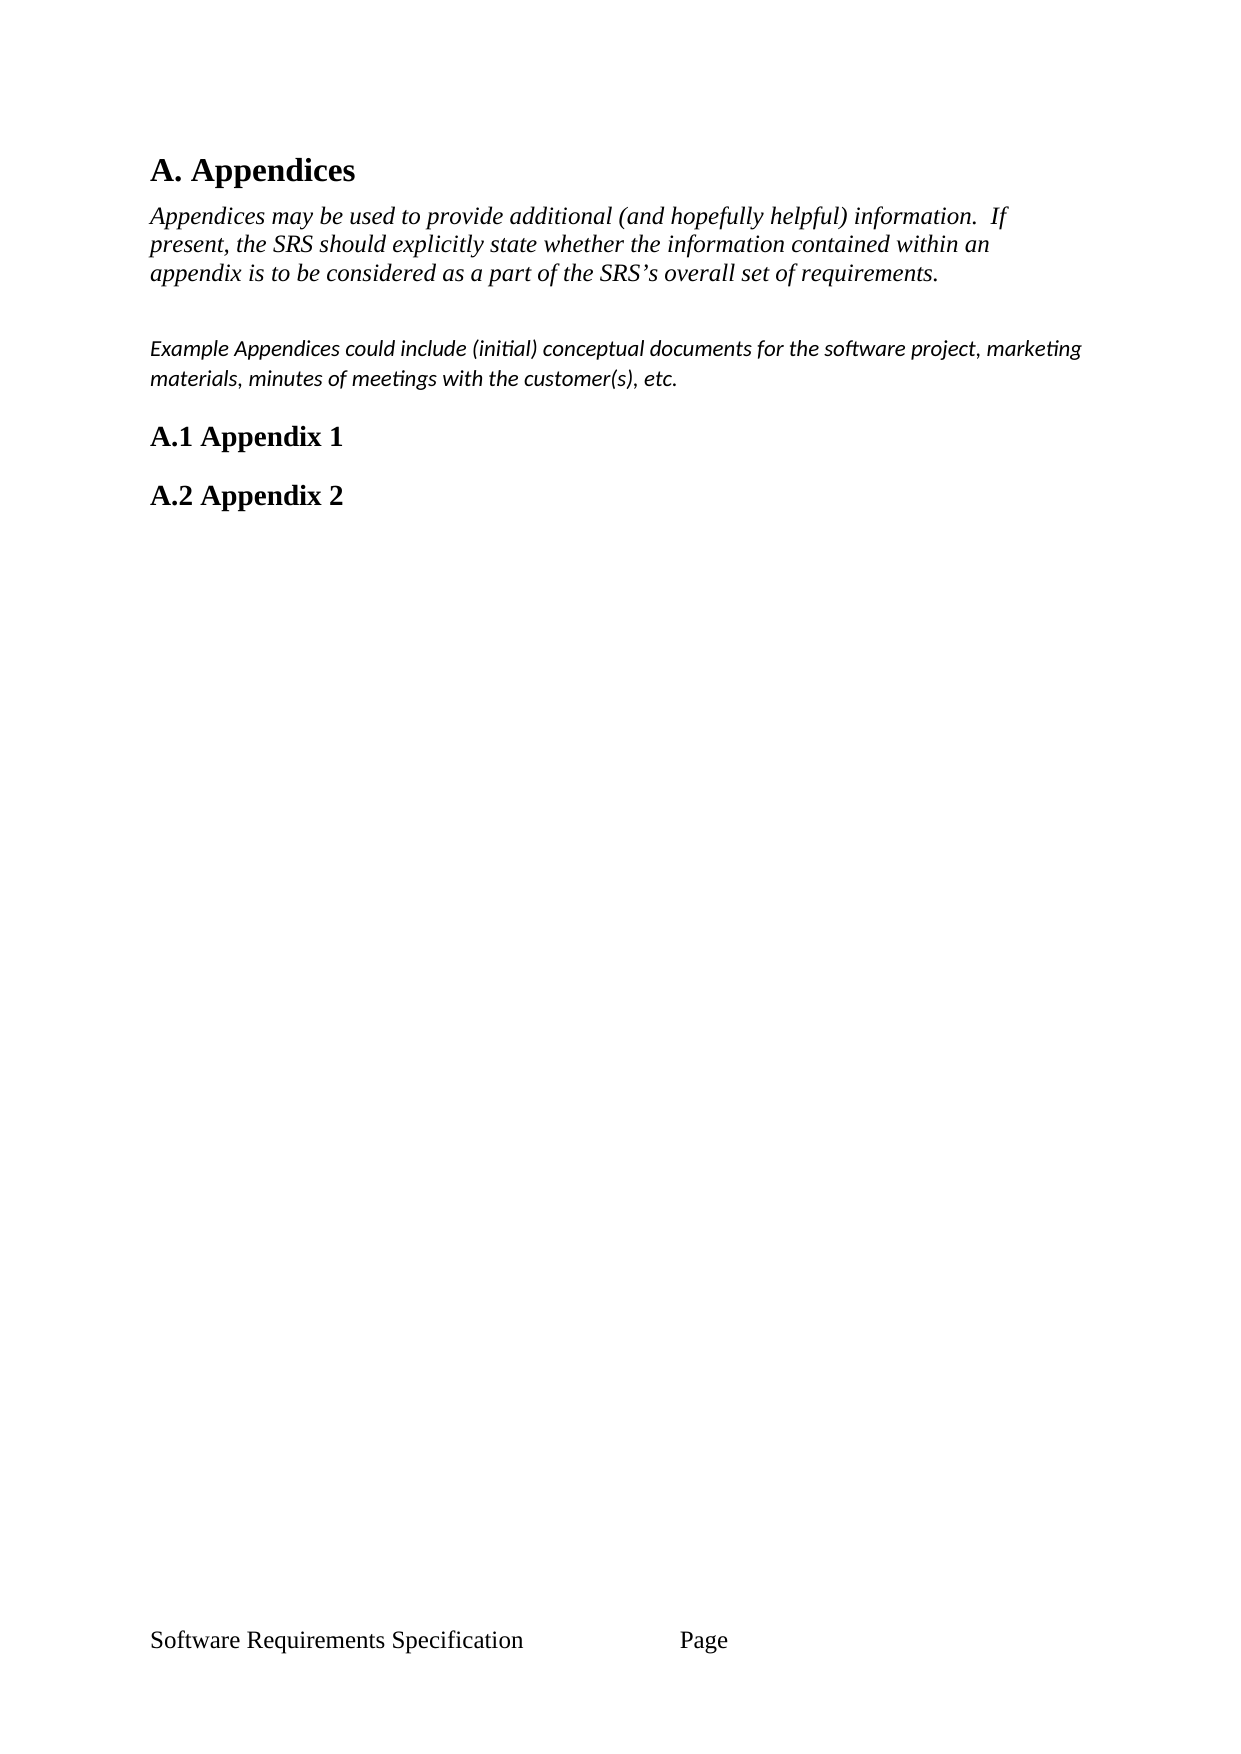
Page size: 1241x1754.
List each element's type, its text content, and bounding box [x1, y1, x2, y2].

text Example Appendices could include (initial) conceptual documents for the software project, marketing materials, minutes of meetings with the customer(s), etc. [150, 334, 1090, 392]
subtitle A. Appendices [150, 150, 1090, 188]
subtitle A.2 Appendix 2 [150, 478, 1090, 511]
text Appendices may be used to provide additional (and hopefully helpful) information. If present, the SRS should explicitly state whether the information contained within an appendix is to be considered as a part of the SRS’s overall set of requirements. [150, 201, 1090, 287]
subtitle A.1 Appendix 1 [150, 419, 1090, 453]
